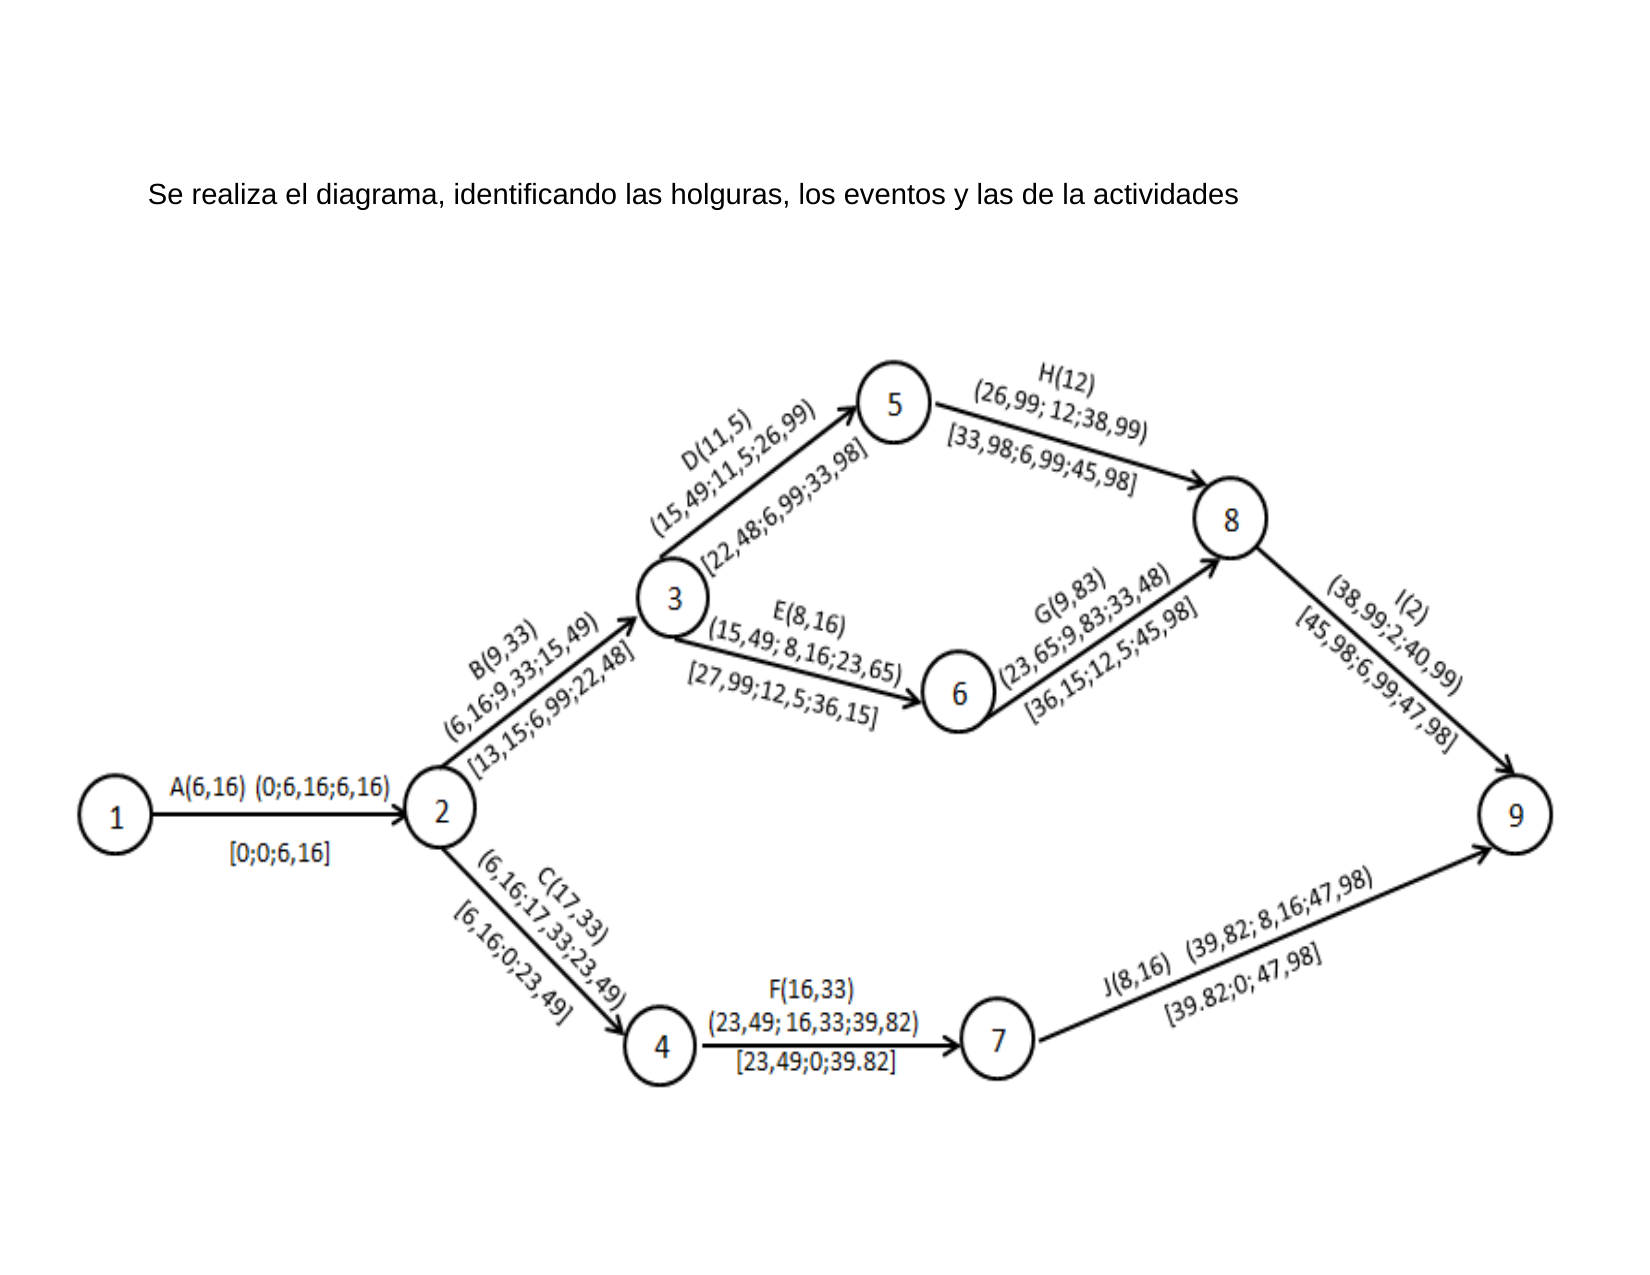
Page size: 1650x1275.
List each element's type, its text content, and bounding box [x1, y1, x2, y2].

picture [74, 284, 1567, 1131]
list Se realiza el diagrama, identificando las holguras, los eventos y las de la actividades [148, 177, 1502, 211]
